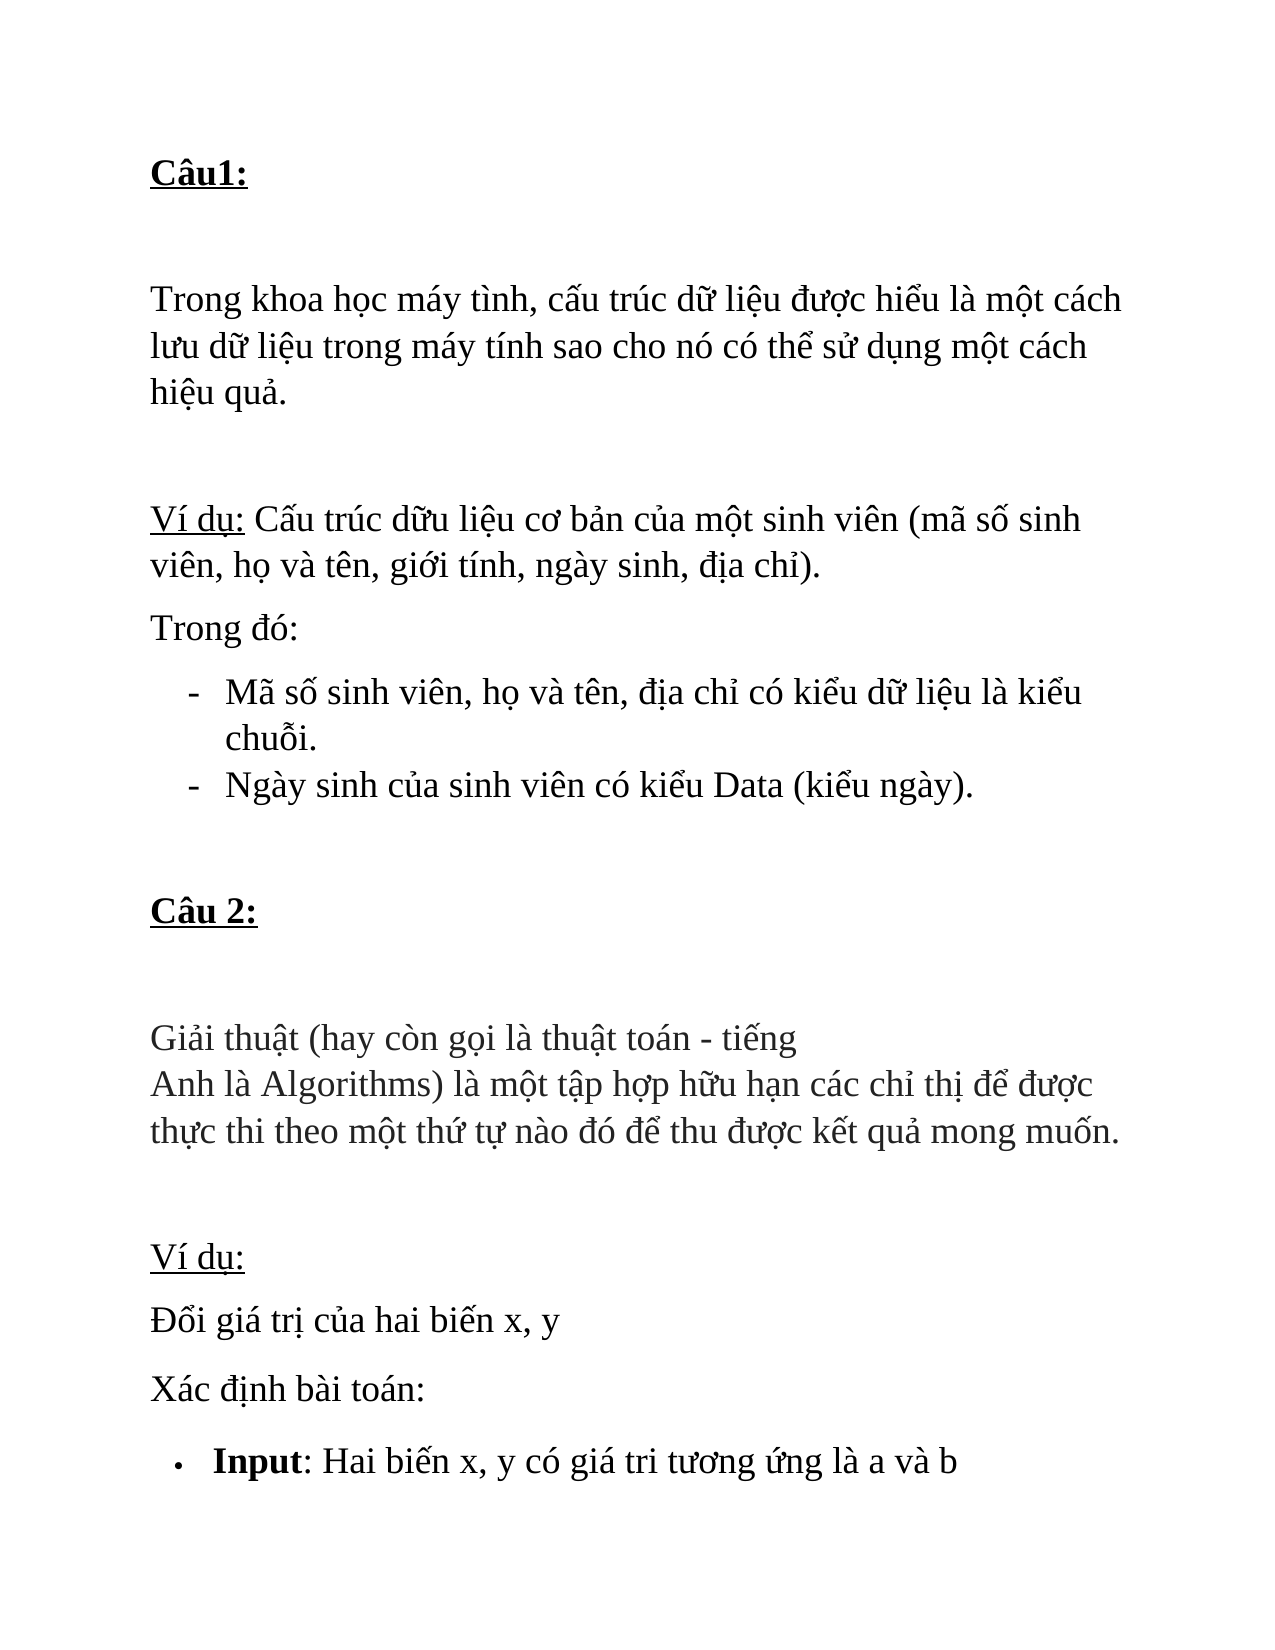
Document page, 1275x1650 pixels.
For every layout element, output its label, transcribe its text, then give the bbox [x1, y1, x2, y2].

text Giải thuật (hay còn gọi là thuật toán - tiếng Anh là Algorithms) là một tập hợp hữu hạn các chỉ thị để được thực thi theo một thứ tự nào đó để thu được kết quả mong muốn. [150, 1015, 1125, 1151]
list Mã số sinh viên, họ và tên, địa chỉ có kiểu dữ liệu là kiểu chuỗi. [187, 669, 1125, 759]
text Xác định bài toán: [150, 1366, 1125, 1409]
text Trong khoa học máy tình, cấu trúc dữ liệu được hiểu là một cách lưu dữ liệu trong máy tính sao cho nó có thể sử dụng một cách hiệu quả. [150, 276, 1125, 413]
text Ví dụ: [150, 1235, 1125, 1278]
text Câu1: [150, 150, 1125, 193]
list Ngày sinh của sinh viên có kiểu Data (kiểu ngày). [187, 762, 1125, 805]
text Đổi giá trị của hai biến x, y [150, 1298, 1125, 1341]
list Input: Hai biến x, y có giá tri tương ứng là a và b [175, 1438, 1125, 1481]
text Ví dụ: Cấu trúc dữu liệu cơ bản của một sinh viên (mã số sinh viên, họ và tên, giới tính, ngày sinh, địa chỉ). [150, 496, 1125, 586]
text Trong đó: [150, 606, 1125, 649]
text Câu 2: [150, 889, 1125, 932]
